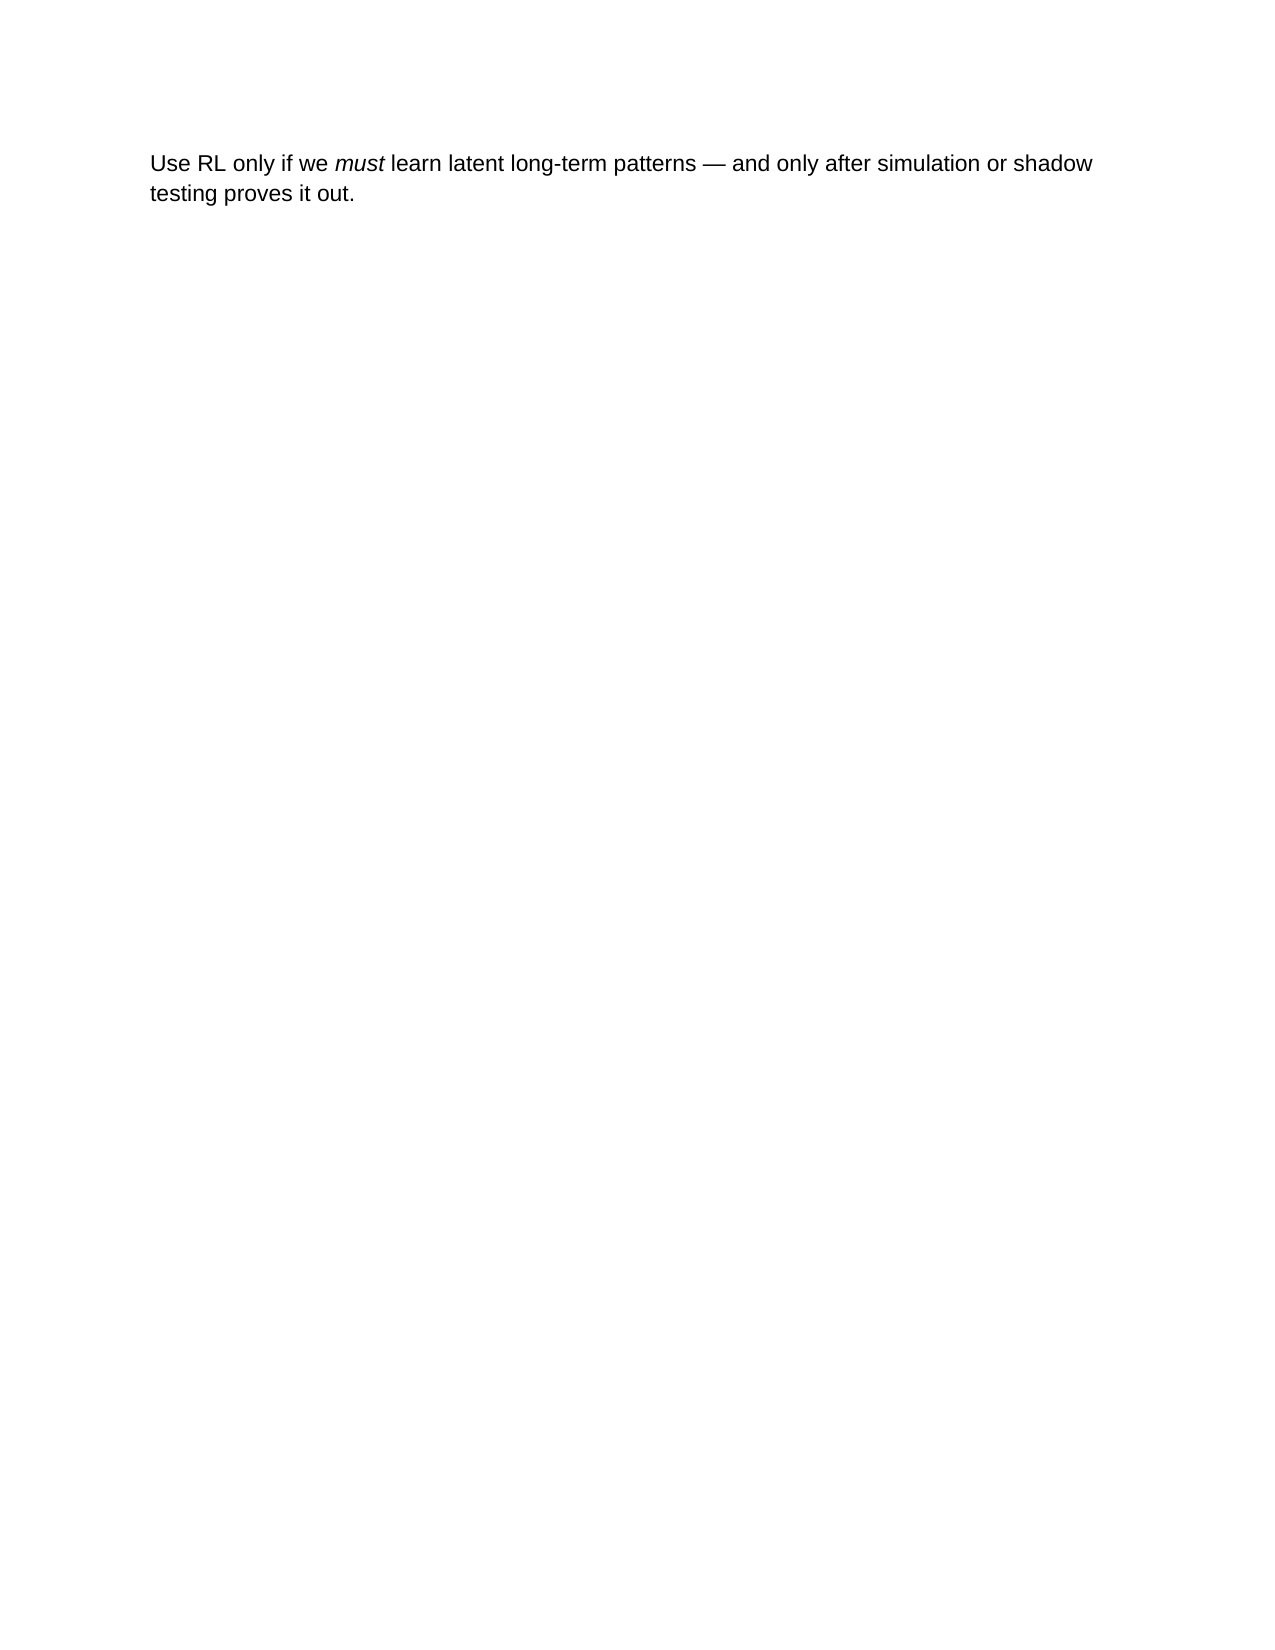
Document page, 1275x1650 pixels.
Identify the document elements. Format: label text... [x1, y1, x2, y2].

text Use RL only if we must learn latent long-term patterns — and only after simulation or shadow testing proves it out. [150, 150, 1125, 207]
